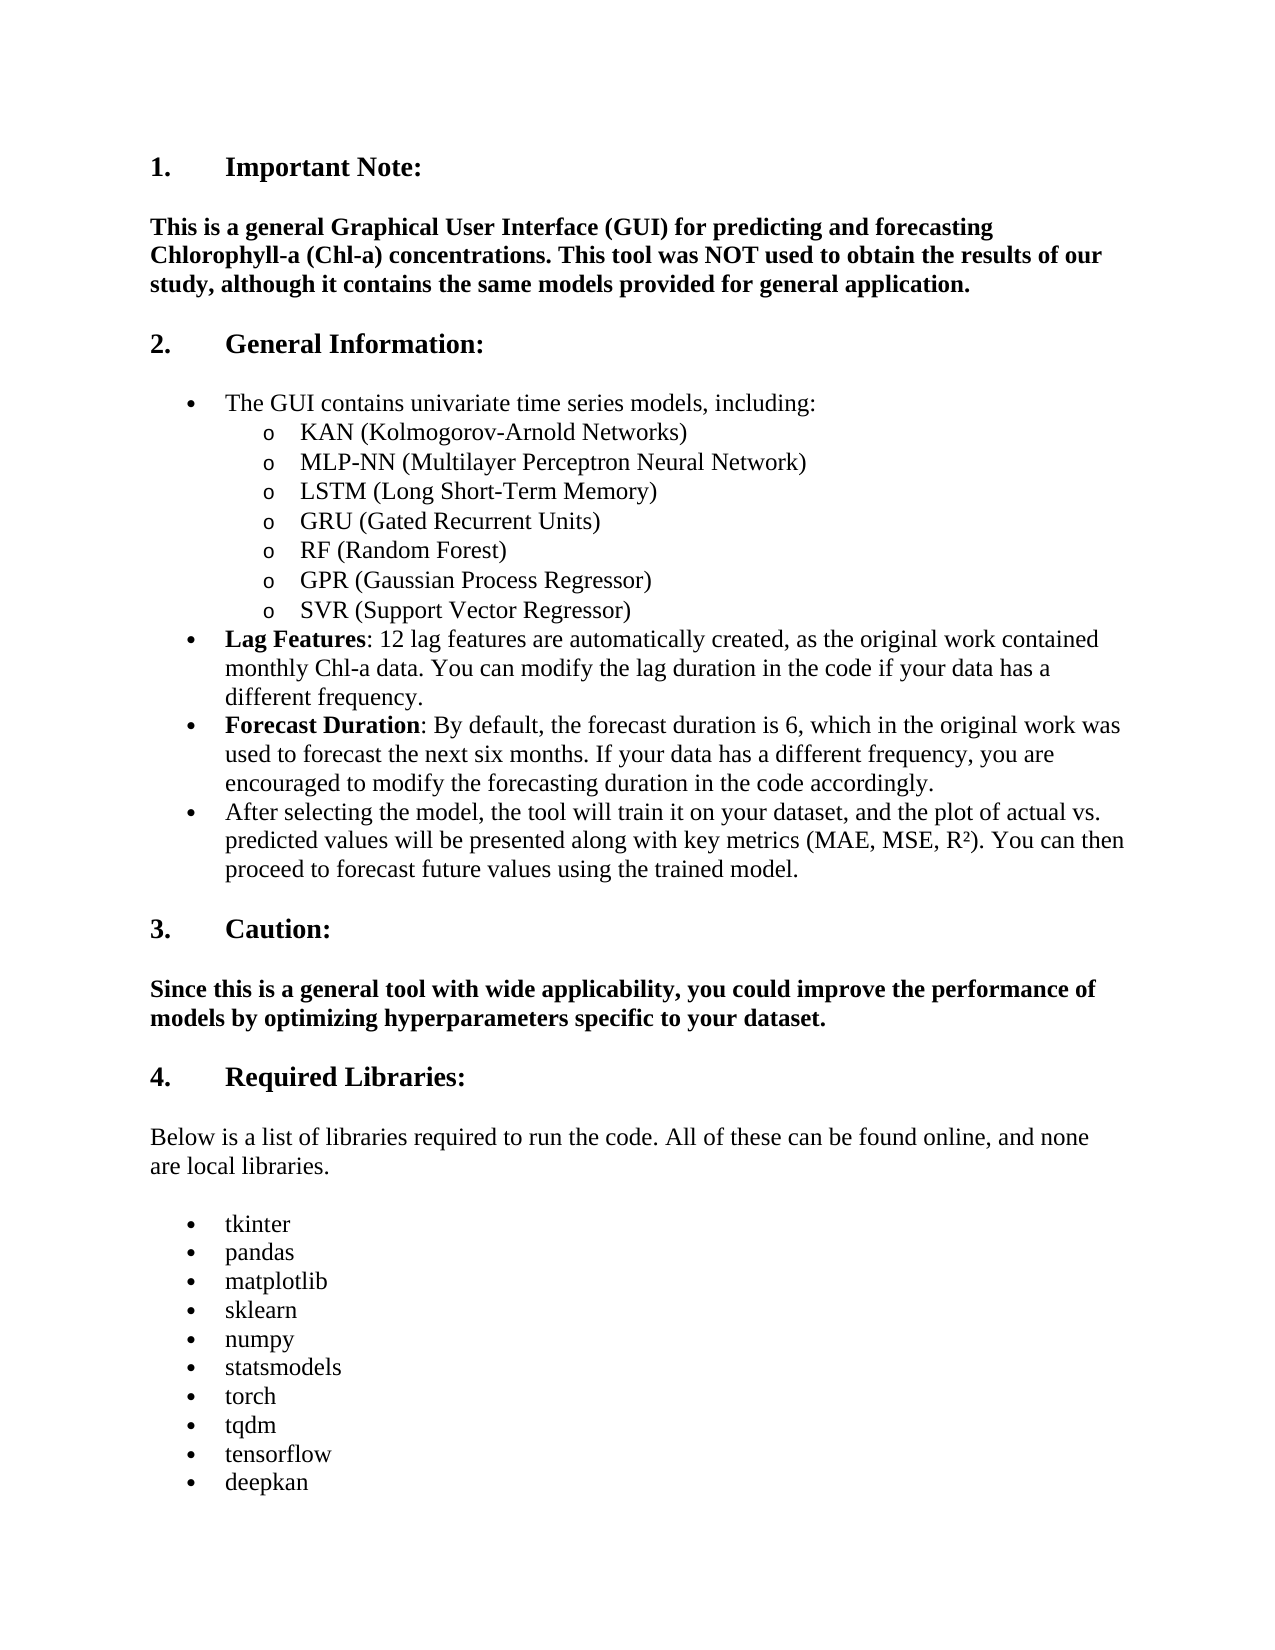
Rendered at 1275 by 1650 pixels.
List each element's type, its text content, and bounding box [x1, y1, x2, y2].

list After selecting the model, the tool will train it on your dataset, and the plot of actual vs. predicted values will be presented along with key metrics (MAE, MSE, R²). You can then proceed to forecast future values using the trained model. [187, 797, 1125, 883]
text Below is a list of libraries required to run the code. All of these can be found online, and none are local libraries. [150, 1122, 1125, 1179]
list tqdm [187, 1410, 1125, 1439]
list GRU (Gated Recurrent Units) [262, 506, 1125, 536]
list deepkan [187, 1467, 1125, 1496]
list tkinter [187, 1209, 1125, 1237]
list tensorflow [187, 1439, 1125, 1467]
text This is a general Graphical User Interface (GUI) for predicting and forecasting Chlorophyll-a (Chl-a) concentrations. This tool was NOT used to obtain the results of our study, although it contains the same models provided for general application. [150, 212, 1125, 298]
list MLP-NN (Multilayer Perceptron Neural Network) [262, 447, 1125, 476]
list RF (Random Forest) [262, 536, 1125, 565]
list The GUI contains univariate time series models, including: [187, 388, 1125, 417]
list Required Libraries: [150, 1061, 1125, 1093]
list Forecast Duration: By default, the forecast duration is 6, which in the original work was used to forecast the next six months. If your data has a different frequency, you are encouraged to modify the forecasting duration in the code accordingly. [187, 711, 1125, 797]
list KAN (Kolmogorov-Arnold Networks) [262, 417, 1125, 447]
list pandas [187, 1237, 1125, 1266]
list Caution: [150, 912, 1125, 945]
list GPR (Gaussian Process Regressor) [262, 565, 1125, 595]
list statsmodels [187, 1352, 1125, 1381]
list numpy [187, 1324, 1125, 1352]
list Important Note: [150, 150, 1125, 182]
list General Information: [150, 327, 1125, 359]
list LSTM (Long Short-Term Memory) [262, 476, 1125, 506]
list Lag Features: 12 lag features are automatically created, as the original work contained monthly Chl-a data. You can modify the lag duration in the code if your data has a different frequency. [187, 624, 1125, 711]
list matplotlib [187, 1266, 1125, 1295]
list sklearn [187, 1295, 1125, 1324]
list SVR (Support Vector Regressor) [262, 595, 1125, 624]
list torch [187, 1381, 1125, 1410]
text Since this is a general tool with wide applicability, you could improve the performance of models by optimizing hyperparameters specific to your dataset. [150, 974, 1125, 1031]
